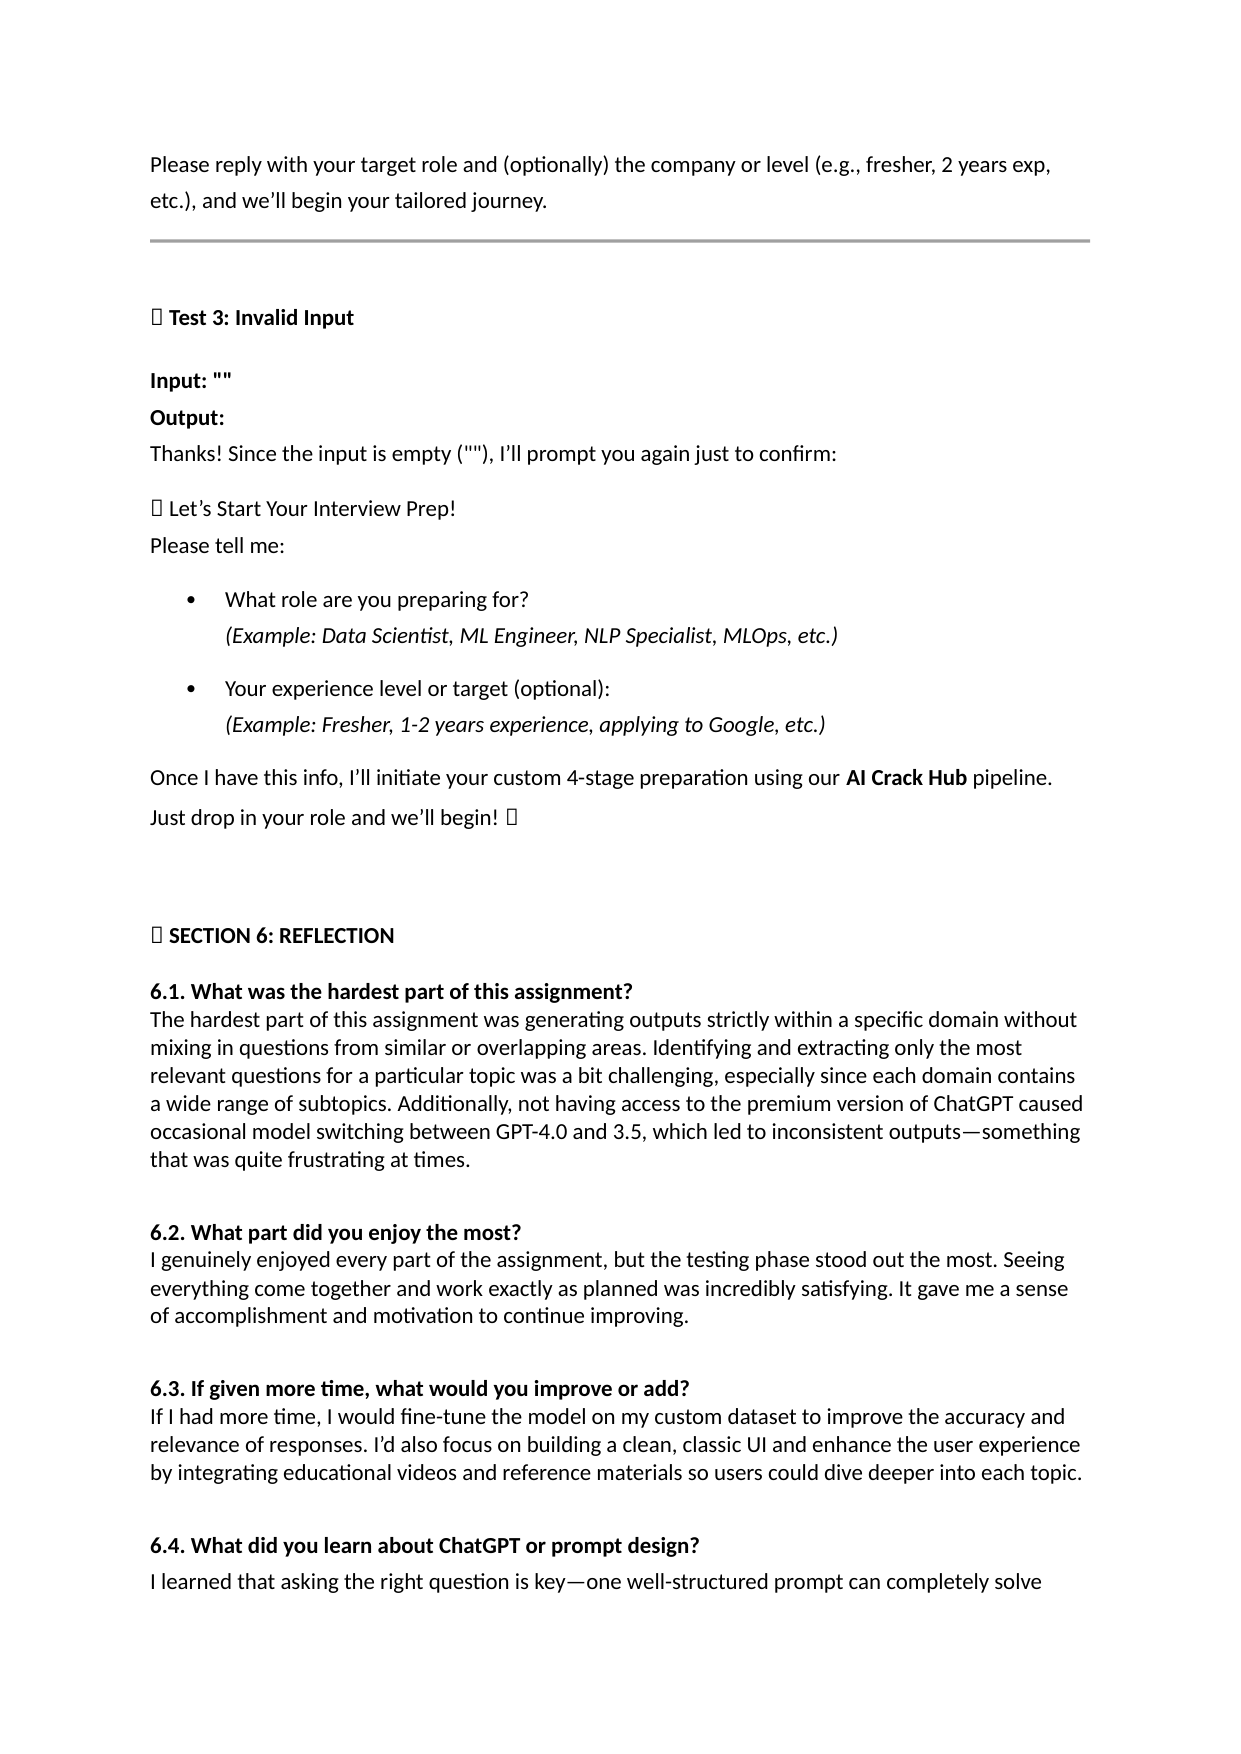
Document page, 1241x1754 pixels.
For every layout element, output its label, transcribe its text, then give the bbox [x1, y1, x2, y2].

text 6.1. What was the hardest part of this assignment? The hardest part of this assignment was generating outputs strictly within a specific domain without mixing in questions from similar or overlapping areas. Identifying and extracting only the most relevant questions for a particular topic was a bit challenging, especially since each domain contains a wide range of subtopics. Additionally, not having access to the premium version of ChatGPT caused occasional model switching between GPT-4.0 and 3.5, which led to inconsistent outputs—something that was quite frustrating at times. [150, 977, 1090, 1201]
list Your experience level or target (optional): (Example: Fresher, 1-2 years experience, applying to Google, etc.) [187, 674, 1090, 738]
text 🔄 SECTION 6: REFLECTION [150, 919, 1090, 951]
text 🚫 Test 3: Invalid Input [150, 301, 1090, 332]
text 6.2. What part did you enjoy the most? I genuinely enjoyed every part of the assignment, but the testing phase stood out the most. Seeing everything come together and work exactly as planned was incredibly satisfying. It gave me a sense of accomplishment and motivation to continue improving. [150, 1218, 1090, 1358]
list What role are you preparing for? (Example: Data Scientist, ML Engineer, NLP Specialist, MLOps, etc.) [187, 585, 1090, 649]
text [150, 1531, 1090, 1596]
text 6.3. If given more time, what would you improve or add? If I had more time, I would fine-tune the model on my custom dataset to improve the accuracy and relevance of responses. I’d also focus on building a clean, classic UI and enhance the user experience by integrating educational videos and reference materials so users could dive deeper into each topic. [150, 1374, 1090, 1514]
text 👋 Let’s Start Your Interview Prep! Please tell me: [150, 492, 1090, 560]
text Please reply with your target role and (optionally) the company or level (e.g., fresher, 2 years exp, etc.), and we’ll begin your tailored journey. [150, 150, 1090, 214]
text Input: "" Output: Thanks! Since the input is empty (""), I’ll prompt you again just to confirm: [150, 366, 1090, 467]
text Once I have this info, I’ll initiate your custom 4-stage preparation using our AI Crack Hub pipeline. Just drop in your role and we’ll begin! 💪 [150, 763, 1090, 832]
